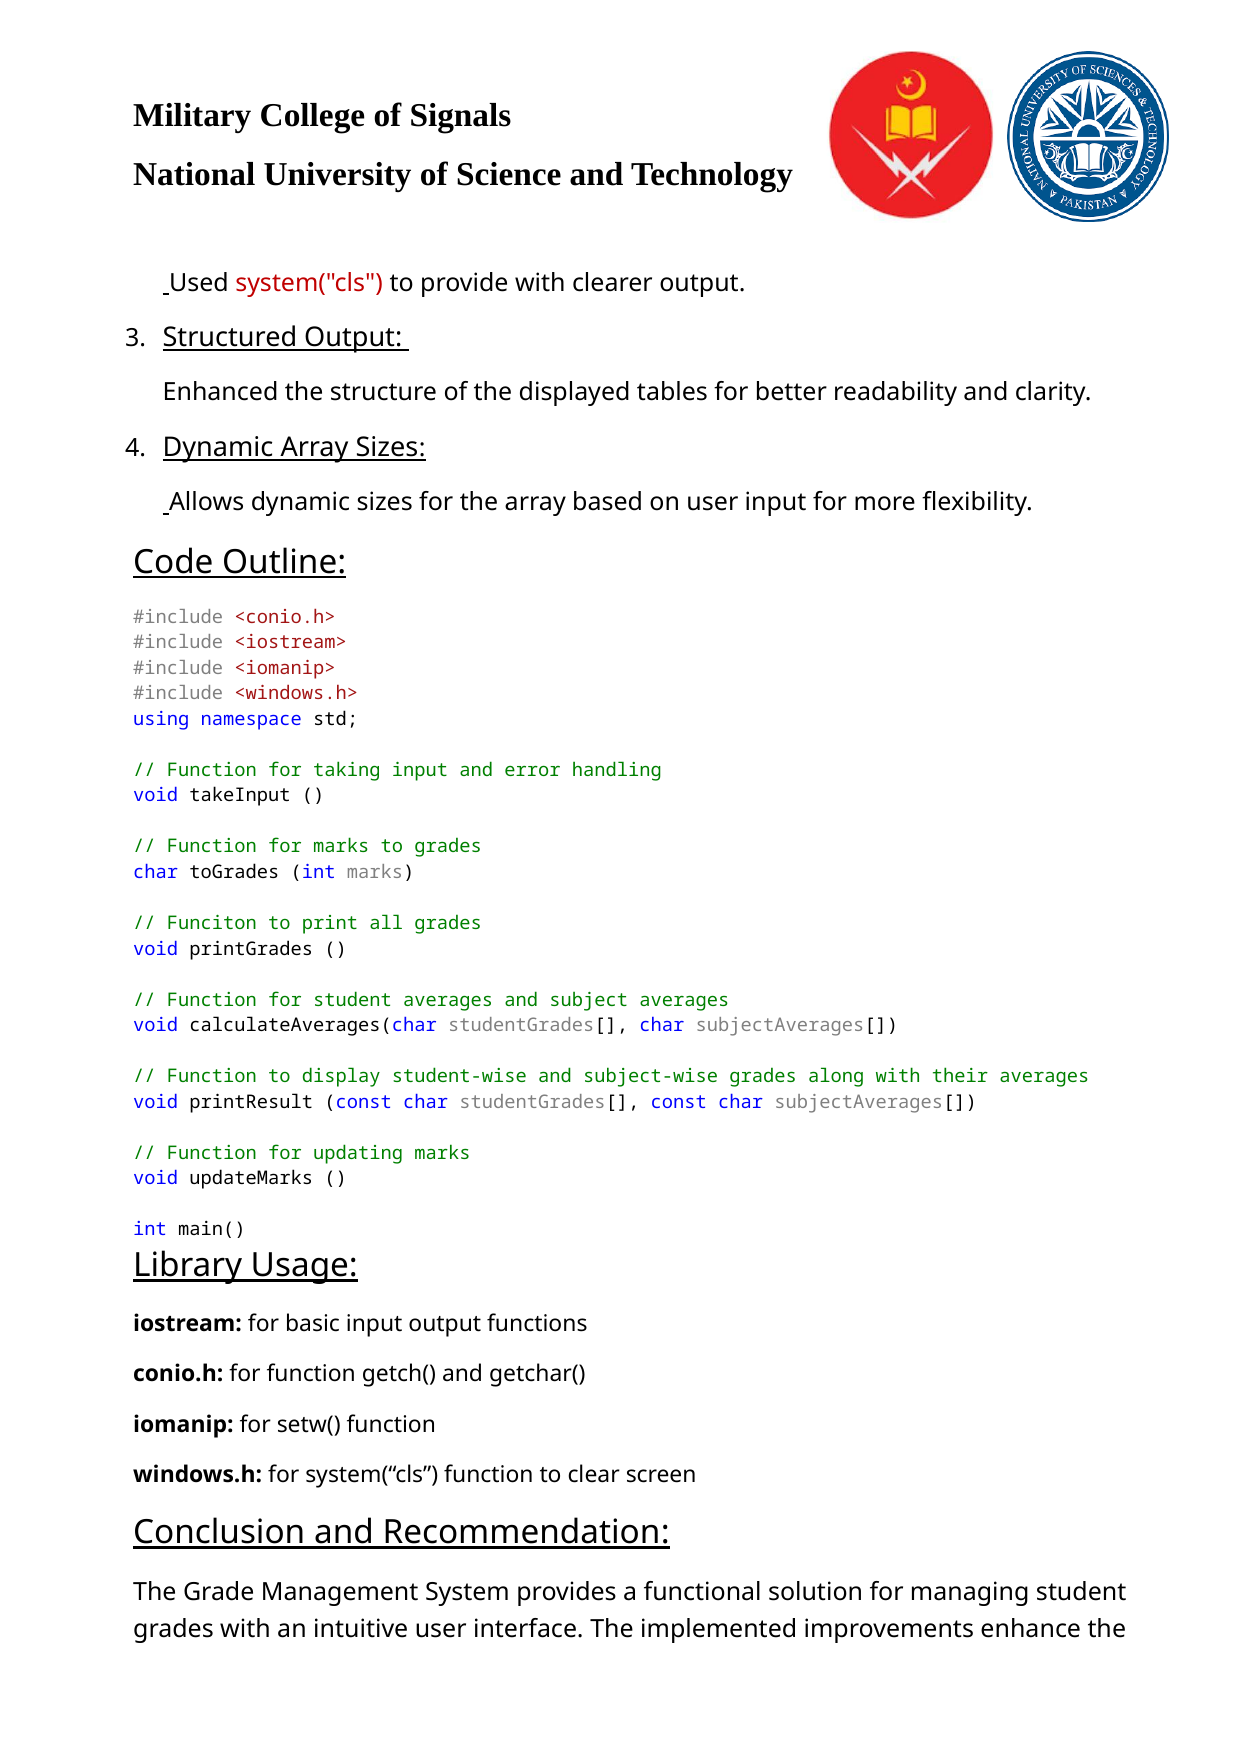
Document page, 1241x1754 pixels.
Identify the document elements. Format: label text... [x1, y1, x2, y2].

text // Function for student averages and subject averages [133, 986, 1152, 1011]
text iomanip: for setw() function [133, 1407, 1152, 1439]
text // Function for taking input and error handling [133, 756, 1152, 782]
text int main() [133, 1216, 1152, 1241]
text Conclusion and Recommendation: [133, 1508, 1152, 1554]
text Allows dynamic sizes for the array based on user input for more flexibility. [125, 484, 1152, 518]
text void takeInput () [133, 782, 1152, 807]
text using namespace std; [133, 705, 1152, 731]
text // Function to display student-wise and subject-wise grades along with their averages [133, 1062, 1152, 1088]
picture [1007, 51, 1169, 222]
text void updateMarks () [133, 1164, 1152, 1190]
text Library Usage: [133, 1241, 1152, 1286]
text #include <iostream> [133, 628, 1152, 654]
list Structured Output: [125, 318, 1152, 354]
text Used system("cls") to provide with clearer output. [125, 264, 1152, 298]
text #include <windows.h> [133, 679, 1152, 705]
text char toGrades (int marks) [133, 858, 1152, 884]
picture [826, 51, 995, 227]
text void calculateAverages(char studentGrades[], char subjectAverages[]) [133, 1011, 1152, 1037]
text void printResult (const char studentGrades[], const char subjectAverages[]) [133, 1088, 1152, 1113]
text Enhanced the structure of the displayed tables for better readability and clarity. [125, 374, 1152, 408]
text Code Outline: [133, 537, 1152, 583]
text // Function for updating marks [133, 1139, 1152, 1164]
text iostream: for basic input output functions [133, 1307, 1152, 1338]
text windows.h: for system(“cls”) function to clear screen [133, 1458, 1152, 1489]
text // Funciton to print all grades [133, 909, 1152, 935]
text #include <conio.h> [133, 603, 1152, 628]
text conio.h: for function getch() and getchar() [133, 1357, 1152, 1388]
text #include <iomanip> [133, 654, 1152, 679]
list Dynamic Array Sizes: [125, 427, 1152, 464]
text // Function for marks to grades [133, 833, 1152, 858]
text void printGrades () [133, 935, 1152, 960]
